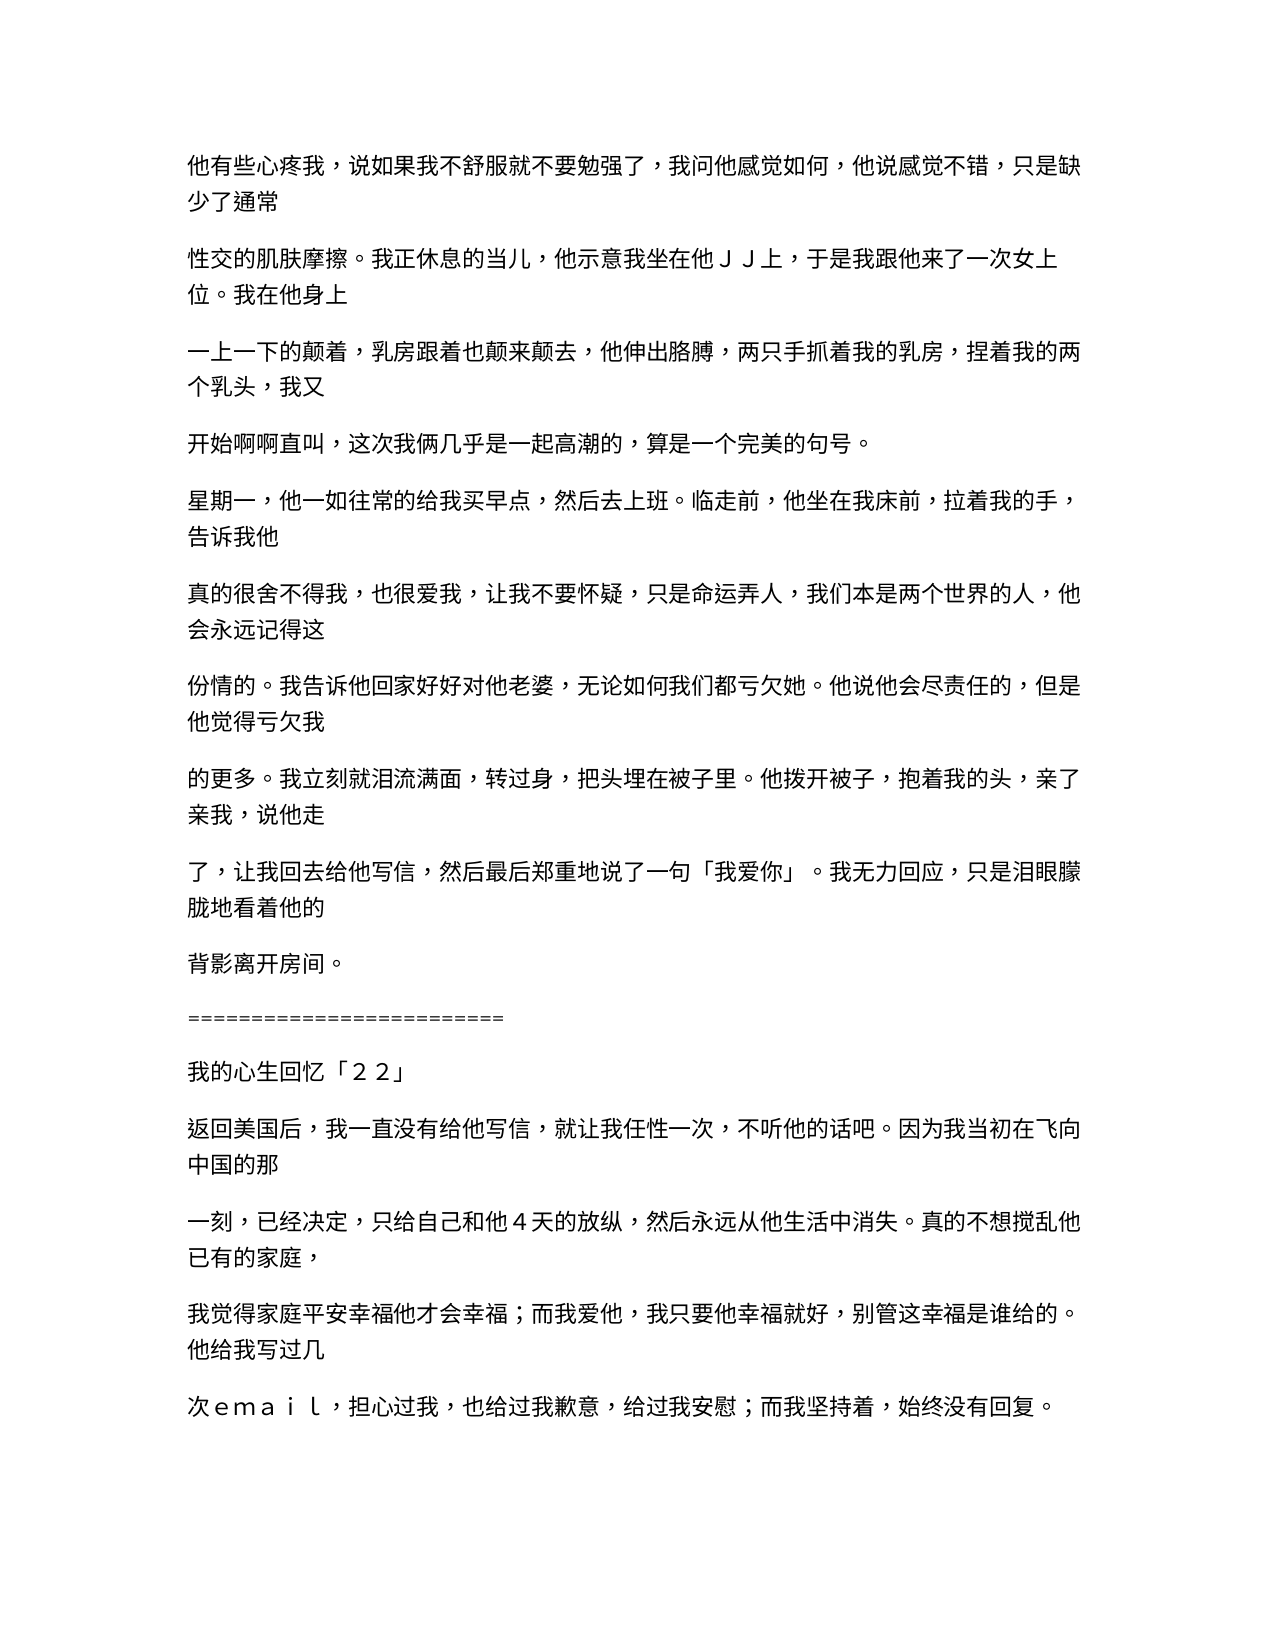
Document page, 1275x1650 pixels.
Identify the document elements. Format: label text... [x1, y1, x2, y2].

text 我的心生回忆「２２」 [187, 1056, 1087, 1087]
text 开始啊啊直叫，这次我俩几乎是一起高潮的，算是一个完美的句号。 [187, 428, 1087, 459]
text 他有些心疼我，说如果我不舒服就不要勉强了，我问他感觉如何，他说感觉不错，只是缺少了通常 [187, 150, 1087, 217]
text 次ｅｍａｉｌ，担心过我，也给过我歉意，给过我安慰；而我坚持着，始终没有回复。 [187, 1391, 1087, 1422]
text 份情的。我告诉他回家好好对他老婆，无论如何我们都亏欠她。他说他会尽责任的，但是他觉得亏欠我 [187, 670, 1087, 737]
text 一刻，已经决定，只给自己和他４天的放纵，然后永远从他生活中消失。真的不想搅乱他已有的家庭， [187, 1206, 1087, 1273]
text ========================= [187, 1005, 1087, 1032]
text 真的很舍不得我，也很爱我，让我不要怀疑，只是命运弄人，我们本是两个世界的人，他会永远记得这 [187, 578, 1087, 645]
text 了，让我回去给他写信，然后最后郑重地说了一句「我爱你」。我无力回应，只是泪眼朦胧地看着他的 [187, 856, 1087, 923]
text 星期一，他一如往常的给我买早点，然后去上班。临走前，他坐在我床前，拉着我的手，告诉我他 [187, 485, 1087, 552]
text 我觉得家庭平安幸福他才会幸福；而我爱他，我只要他幸福就好，别管这幸福是谁给的。他给我写过几 [187, 1298, 1087, 1366]
text 背影离开房间。 [187, 948, 1087, 980]
text 性交的肌肤摩擦。我正休息的当儿，他示意我坐在他ＪＪ上，于是我跟他来了一次女上位。我在他身上 [187, 243, 1087, 310]
text 返回美国后，我一直没有给他写信，就让我任性一次，不听他的话吧。因为我当初在飞向中国的那 [187, 1113, 1087, 1180]
text 的更多。我立刻就泪流满面，转过身，把头埋在被子里。他拨开被子，抱着我的头，亲了亲我，说他走 [187, 763, 1087, 830]
text 一上一下的颠着，乳房跟着也颠来颠去，他伸出胳膊，两只手抓着我的乳房，捏着我的两个乳头，我又 [187, 335, 1087, 403]
